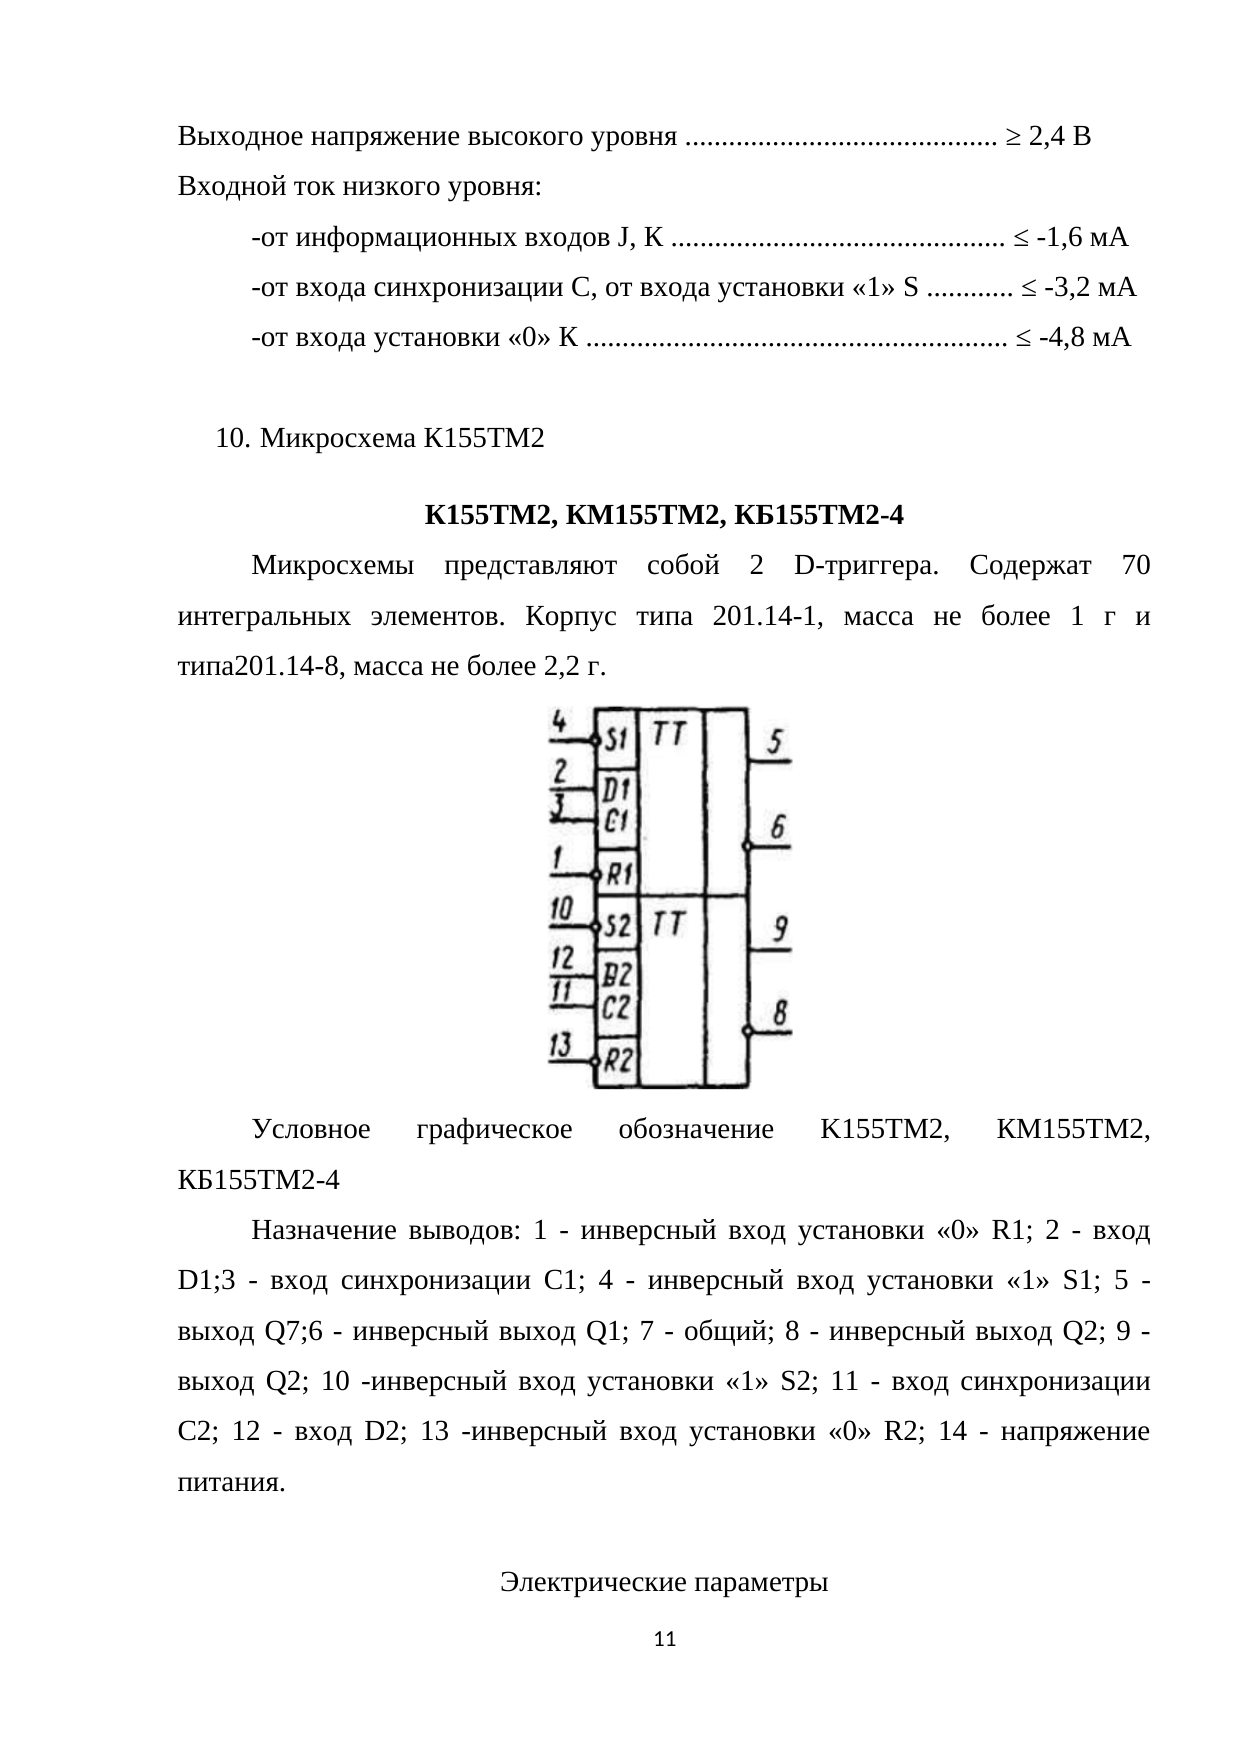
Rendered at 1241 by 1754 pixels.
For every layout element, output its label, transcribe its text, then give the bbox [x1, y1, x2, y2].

list К155ТМ2, КМ155ТМ2, КБ155ТМ2-4 [177, 497, 1152, 531]
list Назначение выводов: 1 - инверсный вход установки «0» R1; 2 - вход D1;3 - вход синхронизации С1; 4 - инверсный вход установки «1» S1; 5 - выход Q7;6 - инверсный выход Q1; 7 - общий; 8 - инверсный выход Q2; 9 - выход Q2; 10 -инверсный вход установки «1» S2; 11 - вход синхронизации С2; 12 - вход D2; 13 -инверсный вход установки «0» R2; 14 - напряжение питания. [177, 1212, 1152, 1497]
list Условное графическое обозначение K155TM2, КМ155ТМ2, КБ155ТМ2-4 [177, 1111, 1152, 1195]
text -от входа установки «0» К .......................................................... ≤ -4,8 мА [177, 319, 1152, 353]
list Электрические параметры [177, 1564, 1152, 1598]
text Выходное напряжение высокого уровня ........................................... ≥ 2,4 В [177, 118, 1152, 152]
text -от информационных входов J, К .............................................. ≤ -1,6 мА [177, 219, 1152, 252]
text Входной ток низкого уровня: [177, 168, 1152, 202]
list Микросхема К155ТМ2 [215, 420, 1152, 453]
picture [522, 698, 807, 1098]
text -от входа синхронизации С, от входа установки «1» S ............ ≤ -3,2 мА [177, 269, 1152, 303]
list Микросхемы представляют собой 2 D-триггера. Содержат 70 интегральных элементов. Корпус типа 201.14-1, масса не более 1 г и типа201.14-8, масса не более 2,2 г. [177, 547, 1152, 682]
